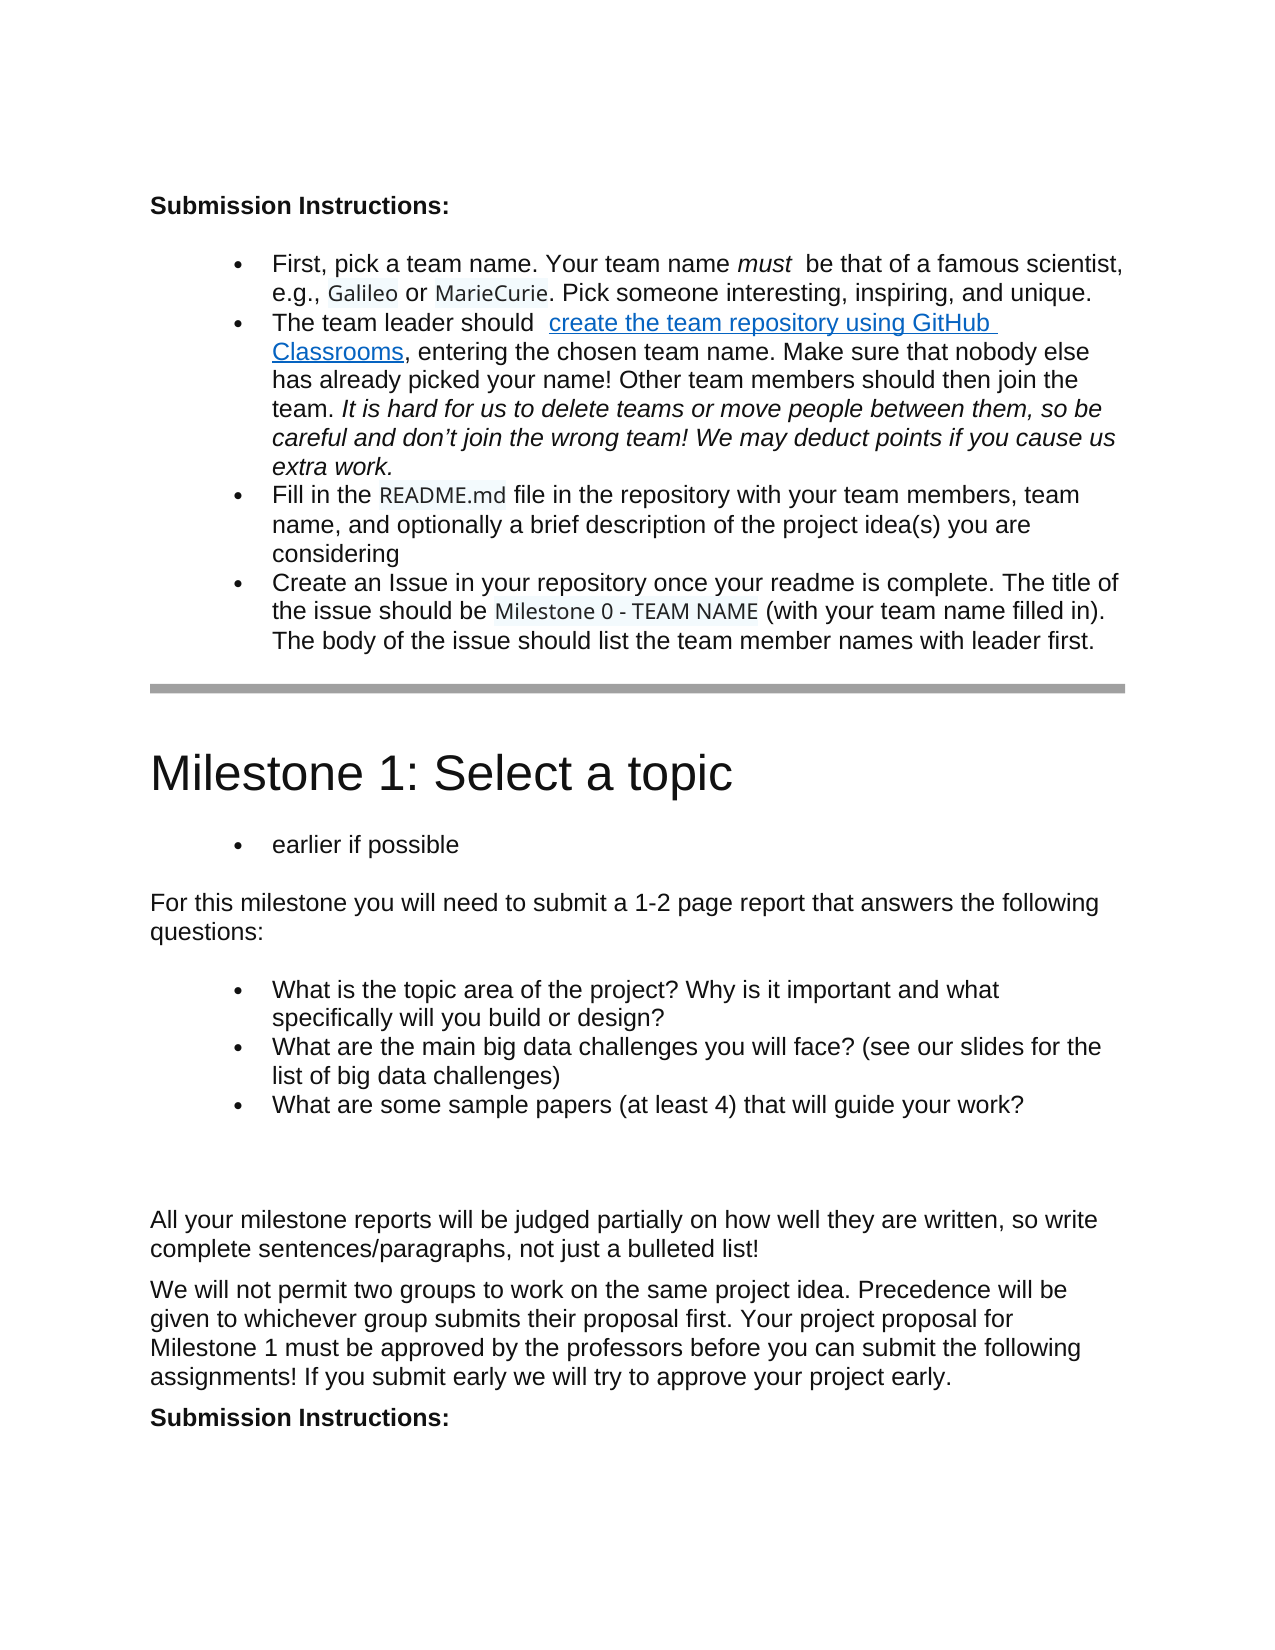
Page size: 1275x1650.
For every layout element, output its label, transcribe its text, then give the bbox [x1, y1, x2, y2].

list Create an Issue in your repository once your readme is complete. The title of the issue should be Milestone 0 - TEAM NAME (with your team name filled in). The body of the issue should list the team member names with leader first. [234, 567, 1125, 655]
list earlier if possible [234, 830, 1125, 859]
text Submission Instructions: [150, 1403, 1125, 1432]
text All your milestone reports will be judged partially on how well they are written, so write complete sentences/paragraphs, not just a bulleted list! [150, 1206, 1125, 1263]
text Milestone 1: Select a topic [150, 743, 1125, 801]
list What are the main big data challenges you will face? (see our slides for the list of big data challenges) [234, 1032, 1125, 1090]
list First, pick a team name. Your team name must be that of a famous scientist, e.g., Galileo or MarieCurie. Pick someone interesting, inspiring, and unique. [234, 249, 1125, 308]
list What are some sample papers (at least 4) that will guide your work? [234, 1090, 1125, 1118]
list The team leader should create the team repository using GitHub Classrooms, entering the chosen team name. Make sure that nobody else has already picked your name! Other team members should then join the team. It is hard for us to delete teams or move people between them, so be careful and don’t join the wrong team! We may deduct points if you cause us extra work. [234, 308, 1125, 480]
list What is the topic area of the project? Why is it important and what specifically will you build or design? [234, 975, 1125, 1032]
list Fill in the README.md file in the repository with your team members, team name, and optionally a brief description of the project idea(s) you are considering [234, 480, 1125, 567]
text We will not permit two groups to work on the same project idea. Precedence will be given to whichever group submits their proposal first. Your project proposal for Milestone 1 must be approved by the professors before you can submit the following assignments! If you submit early we will try to approve your project early. [150, 1276, 1125, 1391]
text For this milestone you will need to submit a 1-2 page report that answers the following questions: [150, 888, 1125, 946]
text Submission Instructions: [150, 191, 1125, 220]
